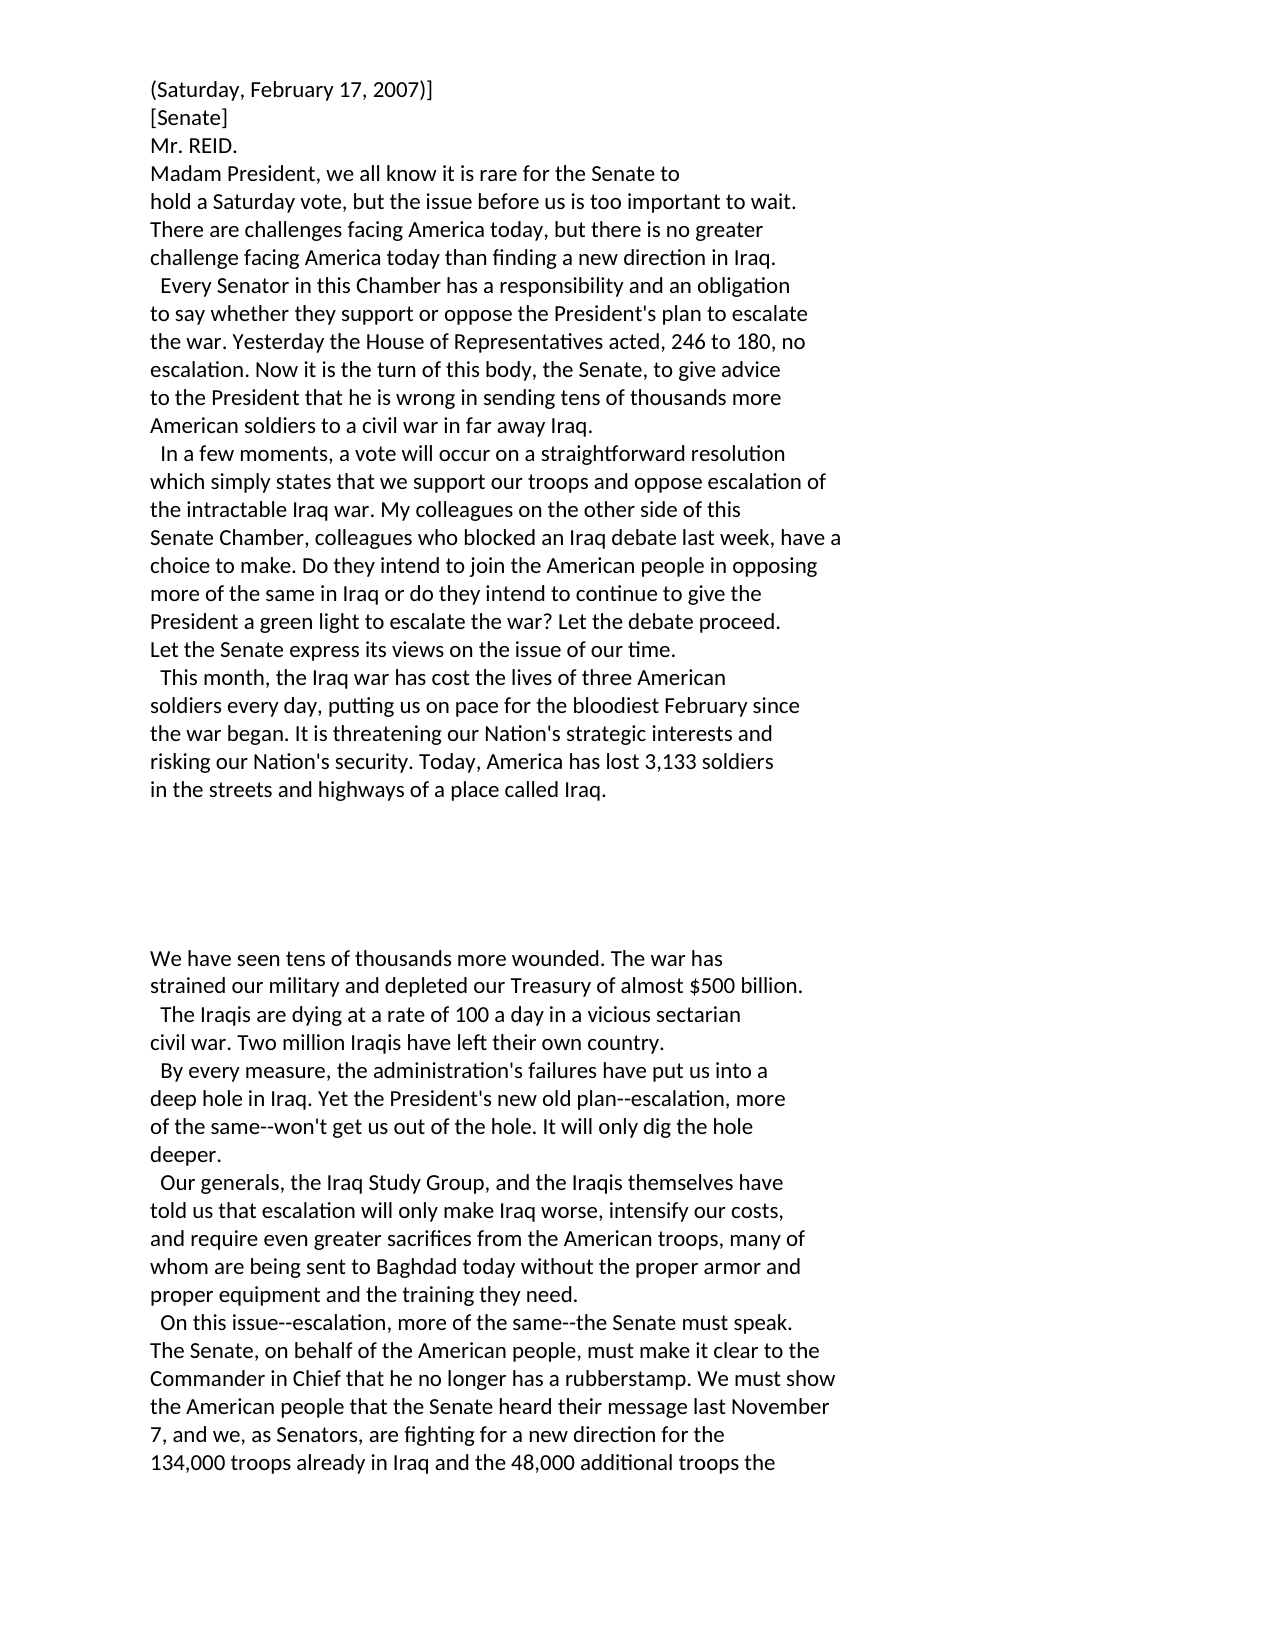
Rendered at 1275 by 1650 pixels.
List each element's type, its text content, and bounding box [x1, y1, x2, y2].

text the intractable Iraq war. My colleagues on the other side of this [150, 495, 1125, 523]
text proper equipment and the training they need. [150, 1280, 1125, 1308]
text American soldiers to a civil war in far away Iraq. [150, 411, 1125, 439]
text which simply states that we support our troops and oppose escalation of [150, 467, 1125, 495]
text deeper. [150, 1140, 1125, 1168]
text to the President that he is wrong in sending tens of thousands more [150, 383, 1125, 411]
text On this issue--escalation, more of the same--the Senate must speak. [150, 1308, 1125, 1336]
text challenge facing America today than finding a new direction in Iraq. [150, 243, 1125, 271]
text the American people that the Senate heard their message last November [150, 1392, 1125, 1420]
text The Iraqis are dying at a rate of 100 a day in a vicious sectarian [150, 1000, 1125, 1028]
text soldiers every day, putting us on pace for the bloodiest February since [150, 691, 1125, 719]
text This month, the Iraq war has cost the lives of three American [150, 663, 1125, 691]
text Madam President, we all know it is rare for the Senate to [150, 159, 1125, 187]
text choice to make. Do they intend to join the American people in opposing [150, 551, 1125, 579]
text deep hole in Iraq. Yet the President's new old plan--escalation, more [150, 1084, 1125, 1112]
text The Senate, on behalf of the American people, must make it clear to the [150, 1336, 1125, 1364]
text Every Senator in this Chamber has a responsibility and an obligation [150, 271, 1125, 299]
text Our generals, the Iraq Study Group, and the Iraqis themselves have [150, 1168, 1125, 1196]
text more of the same in Iraq or do they intend to continue to give the [150, 579, 1125, 607]
text whom are being sent to Baghdad today without the proper armor and [150, 1252, 1125, 1280]
text to say whether they support or oppose the President's plan to escalate [150, 299, 1125, 327]
text 7, and we, as Senators, are fighting for a new direction for the [150, 1420, 1125, 1448]
text President a green light to escalate the war? Let the debate proceed. [150, 607, 1125, 635]
text escalation. Now it is the turn of this body, the Senate, to give advice [150, 355, 1125, 383]
text told us that escalation will only make Iraq worse, intensify our costs, [150, 1196, 1125, 1224]
text of the same--won't get us out of the hole. It will only dig the hole [150, 1112, 1125, 1140]
text the war began. It is threatening our Nation's strategic interests and [150, 719, 1125, 747]
text Let the Senate express its views on the issue of our time. [150, 635, 1125, 663]
text We have seen tens of thousands more wounded. The war has [150, 944, 1125, 972]
text hold a Saturday vote, but the issue before us is too important to wait. [150, 187, 1125, 215]
text strained our military and depleted our Treasury of almost $500 billion. [150, 972, 1125, 1000]
text civil war. Two million Iraqis have left their own country. [150, 1028, 1125, 1056]
text the war. Yesterday the House of Representatives acted, 246 to 180, no [150, 327, 1125, 355]
text There are challenges facing America today, but there is no greater [150, 215, 1125, 243]
text Senate Chamber, colleagues who blocked an Iraq debate last week, have a [150, 523, 1125, 551]
text 134,000 troops already in Iraq and the 48,000 additional troops the [150, 1448, 1125, 1476]
text Commander in Chief that he no longer has a rubberstamp. We must show [150, 1364, 1125, 1392]
text In a few moments, a vote will occur on a straightforward resolution [150, 439, 1125, 467]
text and require even greater sacrifices from the American troops, many of [150, 1224, 1125, 1252]
text risking our Nation's security. Today, America has lost 3,133 soldiers [150, 747, 1125, 776]
text in the streets and highways of a place called Iraq. [150, 776, 1125, 803]
text By every measure, the administration's failures have put us into a [150, 1056, 1125, 1084]
